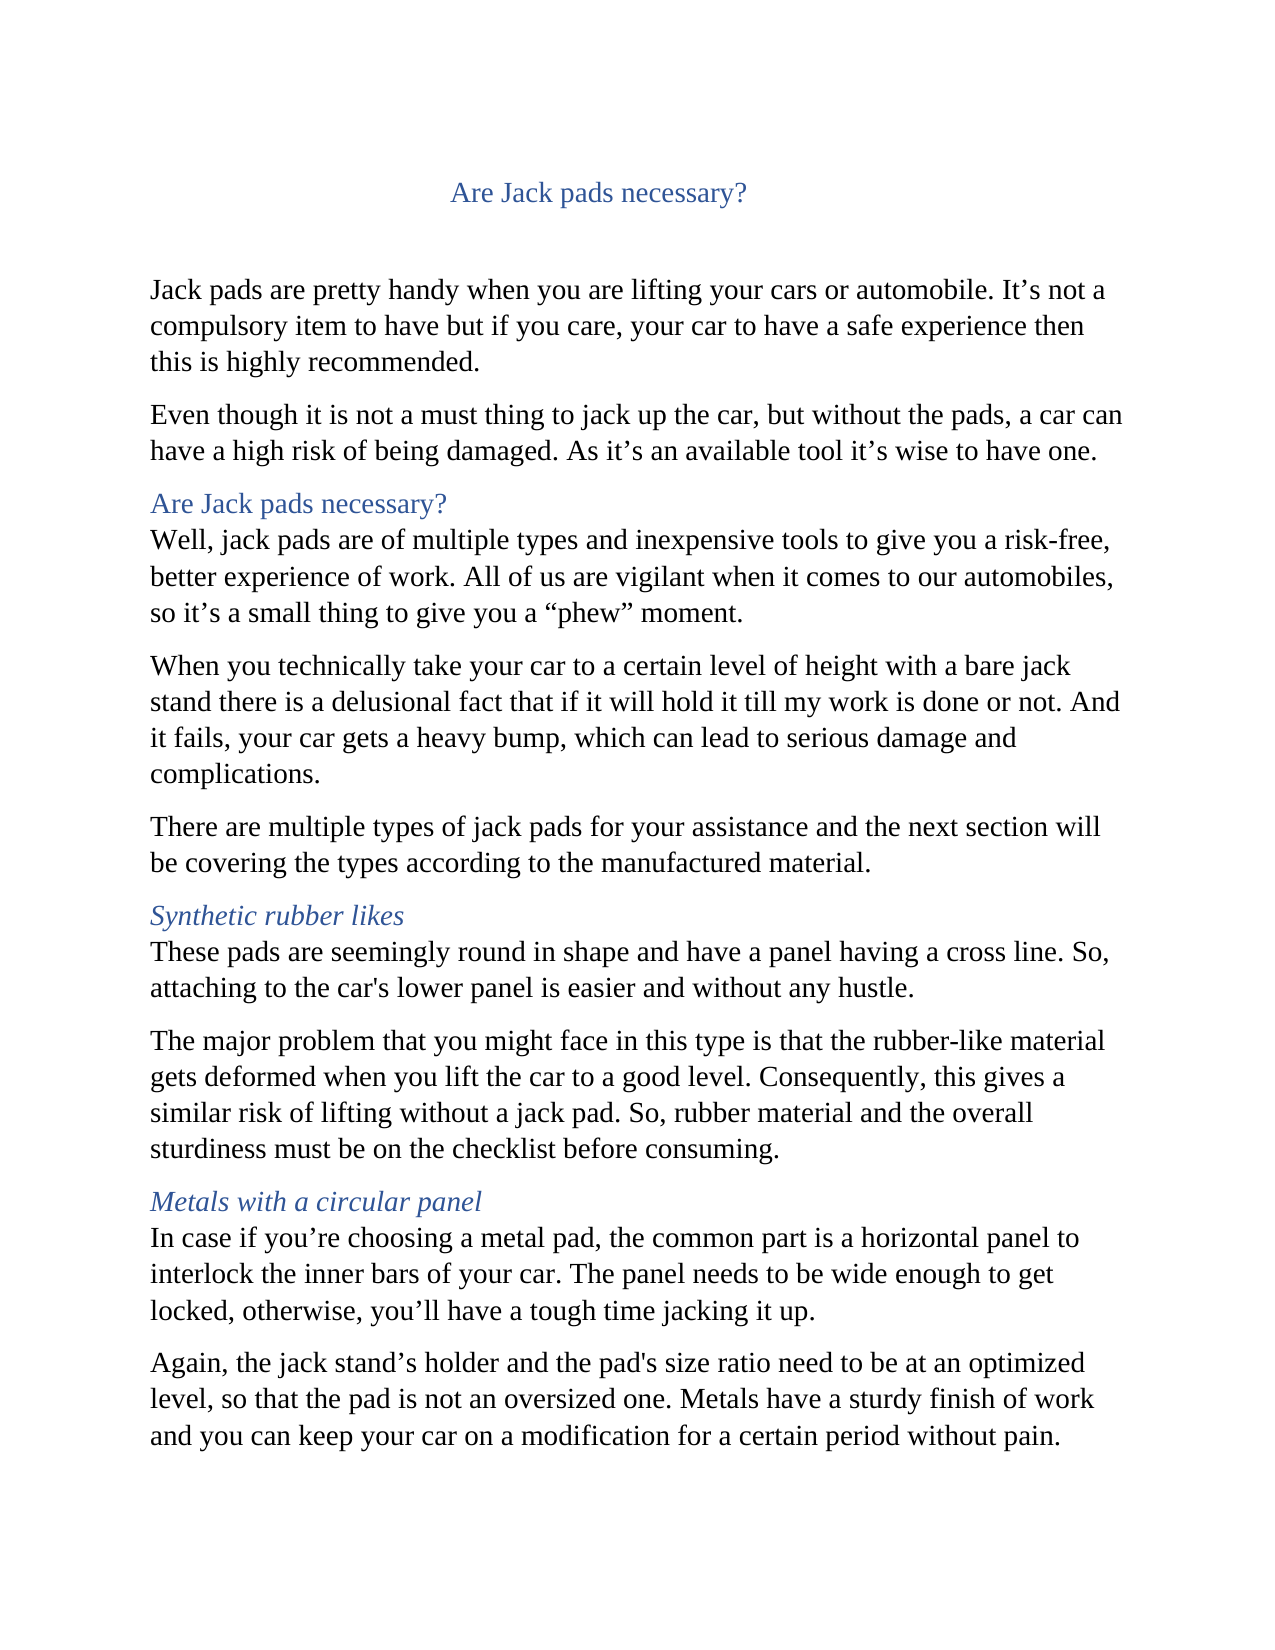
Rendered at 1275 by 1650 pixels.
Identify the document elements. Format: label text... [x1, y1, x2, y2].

text There are multiple types of jack pads for your assistance and the next section will be covering the types according to the manufactured material. [150, 809, 1125, 878]
text When you technically take your car to a certain level of height with a bare jack stand there is a delusional fact that if it will hold it till my work is done or not. And it fails, your car gets a heavy bump, which can lead to serious damage and complications. [150, 648, 1125, 789]
subtitle Metals with a circular panel [150, 1184, 1125, 1218]
text In case if you’re choosing a metal pad, the common part is a horizontal panel to interlock the inner bars of your car. The panel needs to be wide enough to get locked, otherwise, you’ll have a tough time jacking it up. [150, 1220, 1125, 1326]
subtitle Synthetic rubber likes [150, 898, 1125, 931]
subtitle Are Jack pads necessary? [150, 486, 1125, 520]
text Well, jack pads are of multiple types and inexpensive tools to give you a risk-free, better experience of work. All of us are vigilant when it comes to our automobiles, so it’s a small thing to give you a “phew” moment. [150, 522, 1125, 628]
text These pads are seemingly round in shape and have a panel having a cross line. So, attaching to the car's lower panel is easier and without any hustle. [150, 934, 1125, 1004]
text Again, the jack stand’s holder and the pad's size ratio need to be at an optimized level, so that the pad is not an oversized one. Metals have a sturdy finish of work and you can keep your car on a modification for a certain period without pain. [150, 1345, 1125, 1451]
text Jack pads are pretty handy when you are lifting your cars or automobile. It’s not a compulsory item to have but if you care, your car to have a safe experience then this is highly recommended. [150, 272, 1125, 378]
subtitle Are Jack pads necessary? [450, 175, 1125, 208]
text Even though it is not a must thing to jack up the car, but without the pads, a car can have a high risk of being damaged. As it’s an available tool it’s wise to have one. [150, 397, 1125, 467]
text The major problem that you might face in this type is that the rubber-like material gets deformed when you lift the car to a good level. Consequently, this gives a similar risk of lifting without a jack pad. So, rubber material and the overall sturdiness must be on the checklist before consuming. [150, 1023, 1125, 1165]
